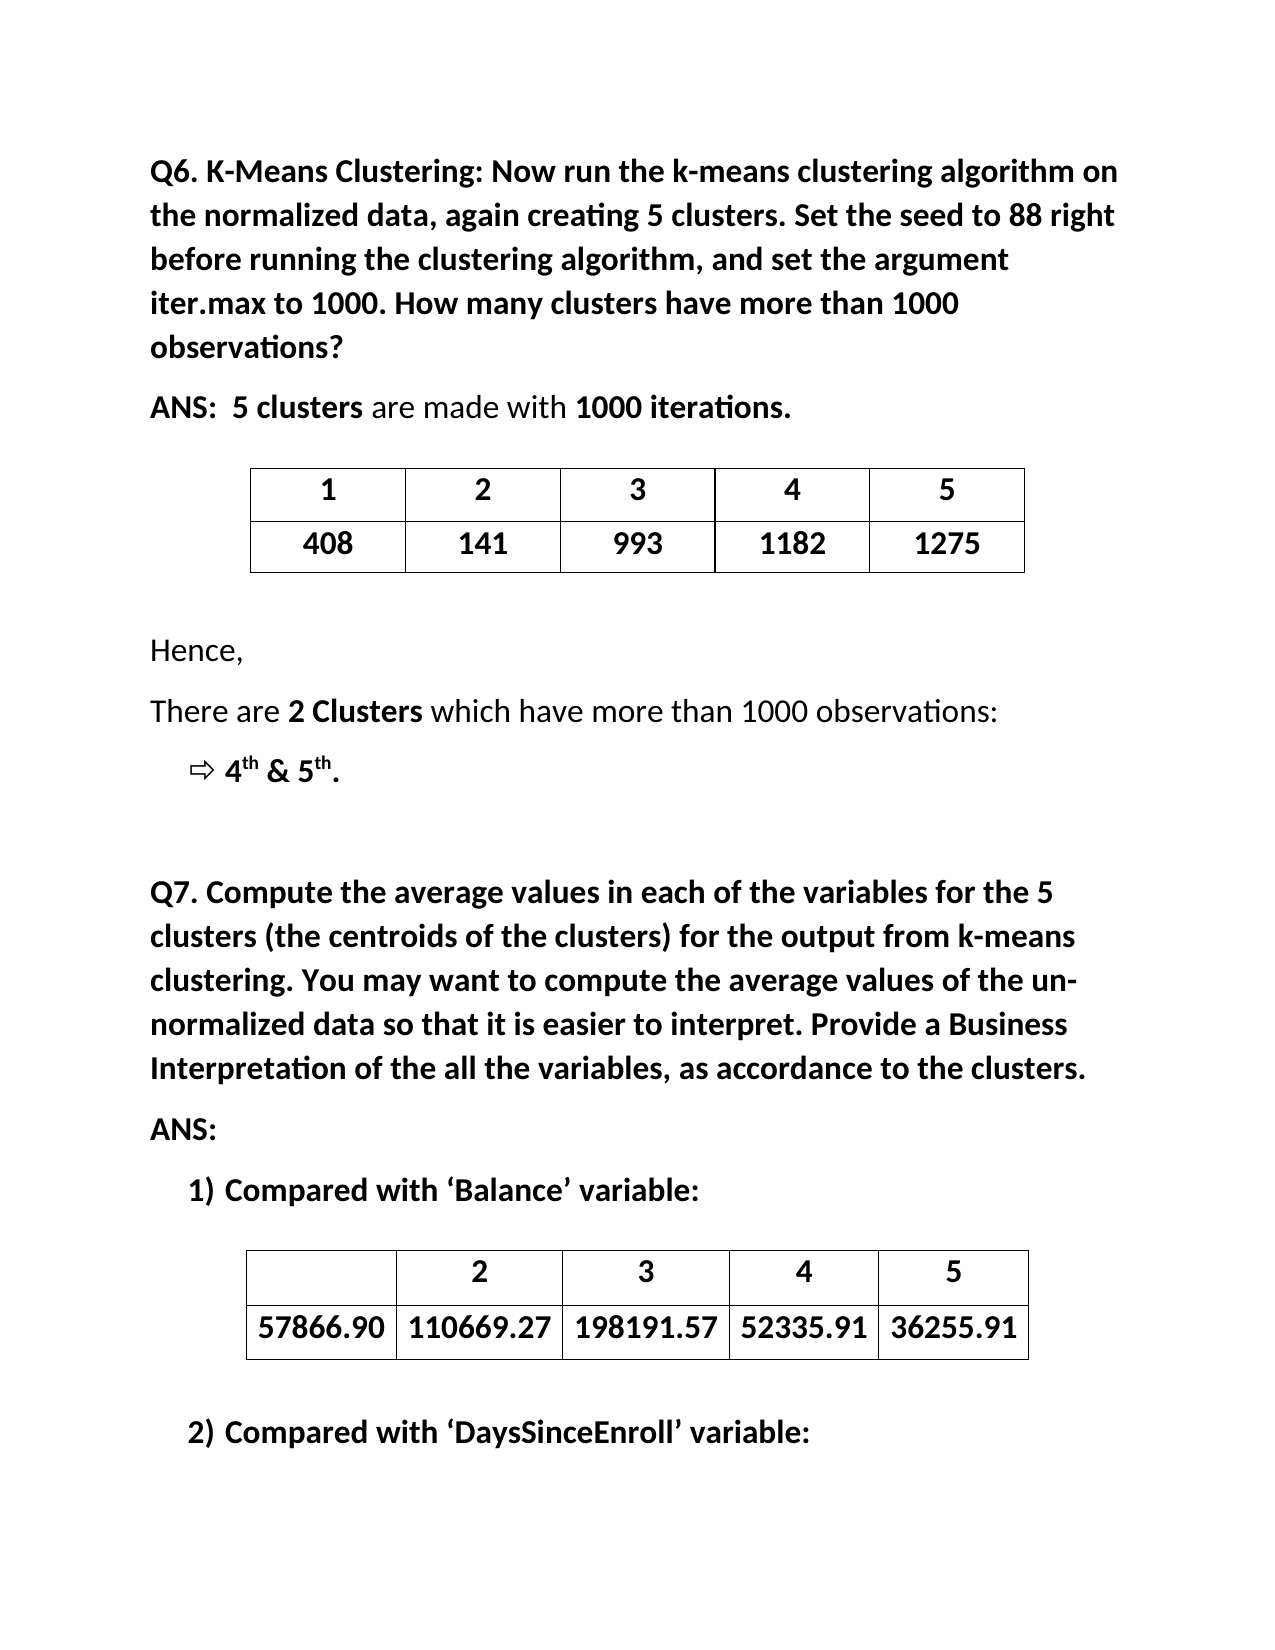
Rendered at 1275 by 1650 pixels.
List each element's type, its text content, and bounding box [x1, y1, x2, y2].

text There are 2 Clusters which have more than 1000 observations: [150, 689, 1125, 730]
list Compared with ‘DaysSinceEnroll’ variable: [187, 1411, 1125, 1452]
text Q6. K-Means Clustering: Now run the k-means clustering algorithm on the normalized data, again creating 5 clusters. Set the seed to 88 right before running the clustering algorithm, and set the argument iter.max to 1000. How many clusters have more than 1000 observations? [150, 150, 1125, 367]
table_header 4 [730, 1251, 878, 1305]
table_header 4 [716, 469, 869, 521]
table_header 3 [563, 1251, 729, 1305]
table_header 1 [251, 469, 405, 521]
table_header 5 [870, 469, 1024, 521]
table_header 3 [561, 469, 714, 521]
list 4th & 5th. [187, 750, 1125, 791]
table_cell 1182 [716, 522, 869, 572]
table_header [247, 1251, 396, 1305]
table_header 2 [406, 469, 560, 521]
table_header 5 [879, 1251, 1028, 1305]
table_cell 110669.27 [397, 1306, 562, 1359]
table_cell 52335.91 [730, 1306, 878, 1359]
list Compared with ‘Balance’ variable: [187, 1168, 1125, 1209]
table_cell 141 [406, 522, 560, 572]
text Q7. Compute the average values in each of the variables for the 5 clusters (the centroids of the clusters) for the output from k-means clustering. You may want to compute the average values of the un-normalized data so that it is easier to interpret. Provide a Business Interpretation of the all the variables, as accordance to the clusters. [150, 871, 1125, 1088]
table_cell 1275 [870, 522, 1024, 572]
table_header 2 [397, 1251, 562, 1305]
table_cell 57866.90 [247, 1306, 396, 1359]
text ANS: 5 clusters are made with 1000 iterations. [150, 386, 1125, 427]
table_cell 36255.91 [879, 1306, 1028, 1359]
table_cell 198191.57 [563, 1306, 729, 1359]
table_cell 408 [251, 522, 405, 572]
text Hence, [150, 629, 1125, 670]
table_cell 993 [561, 522, 714, 572]
text ANS: [150, 1108, 1125, 1149]
